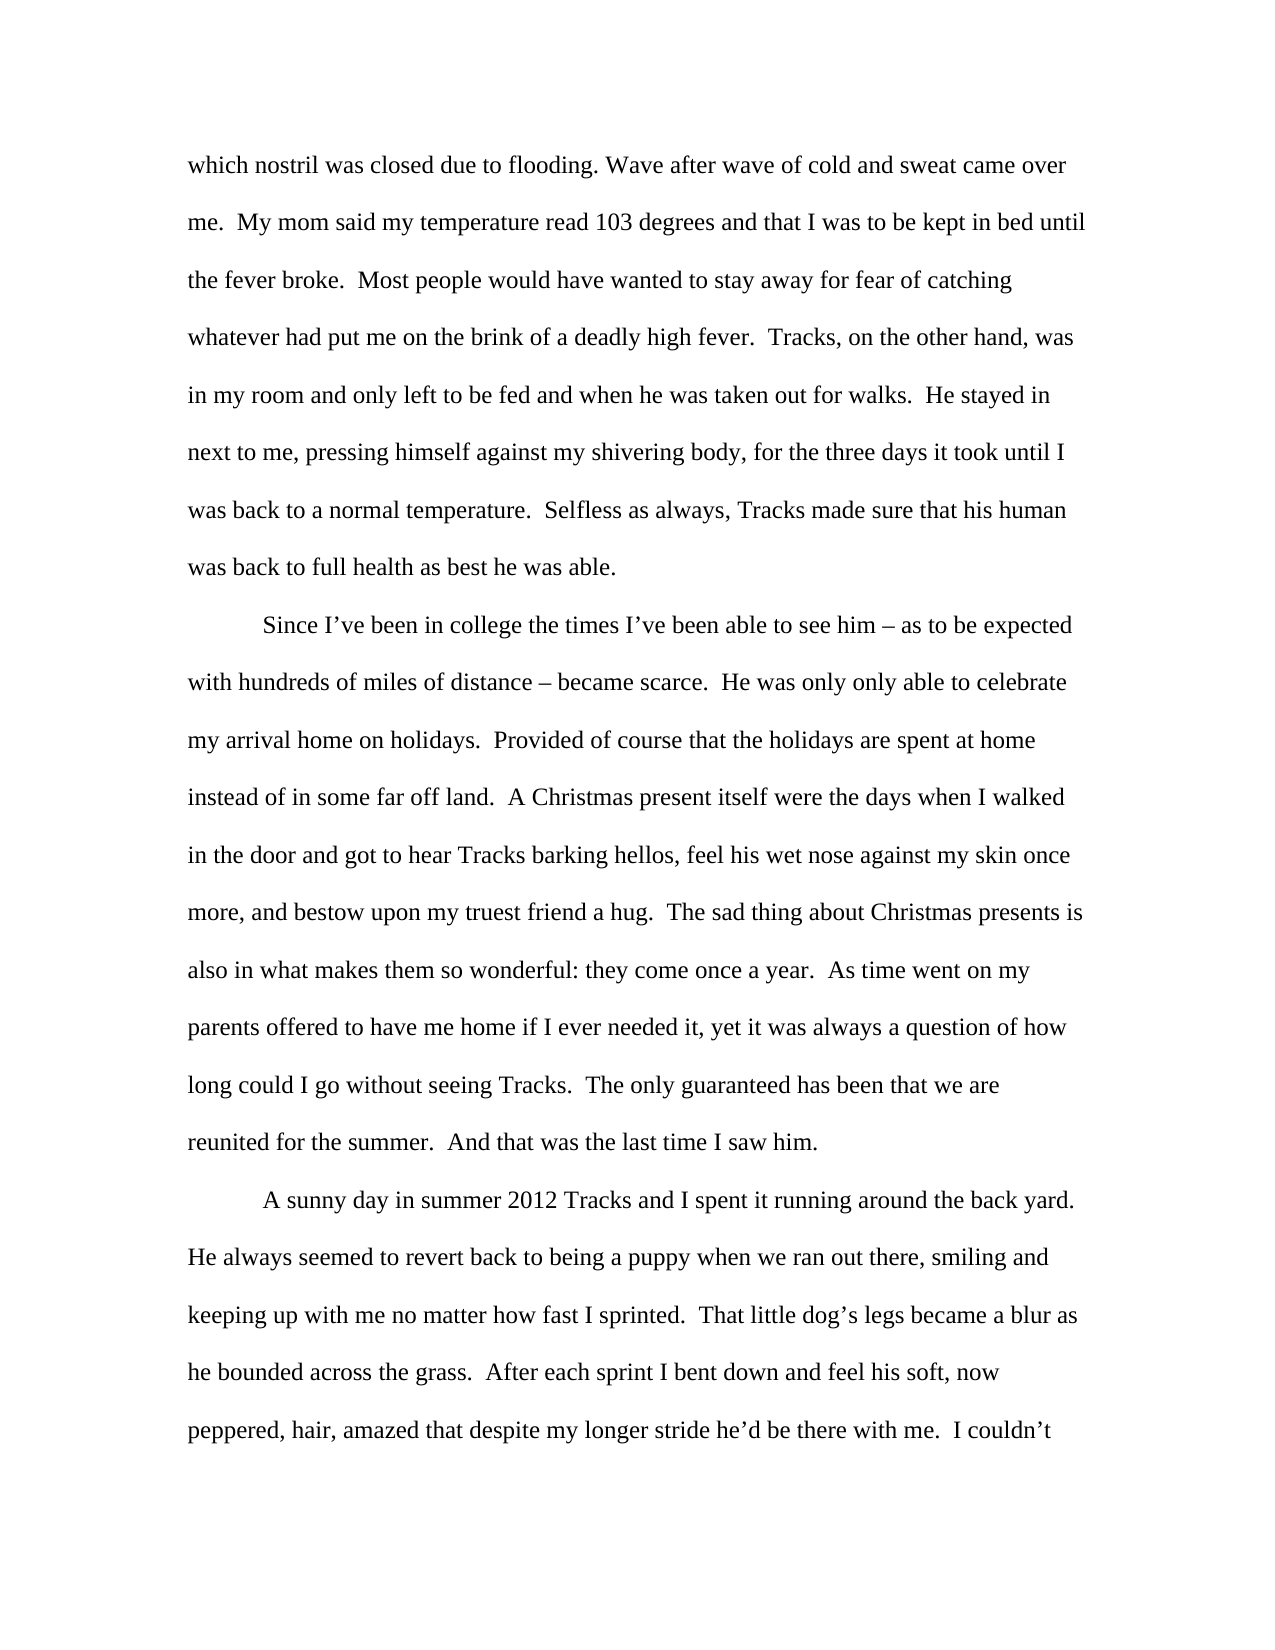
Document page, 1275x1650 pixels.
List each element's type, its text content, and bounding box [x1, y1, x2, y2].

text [187, 150, 1087, 581]
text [187, 1185, 1087, 1444]
text Since I’ve been in college the times I’ve been able to see him – as to be expected with hundreds of miles of distance – became scarce. He was only only able to celebrate my arrival home on holidays. Provided of course that the holidays are spent at home instead of in some far off land. A Christmas present itself were the days when I walked in the door and got to hear Tracks barking hellos, feel his wet nose against my skin once more, and bestow upon my truest friend a hug. The sad thing about Christmas presents is also in what makes them so wonderful: they come once a year. As time went on my parents offered to have me home if I ever needed it, yet it was always a question of how long could I go without seeing Tracks. The only guaranteed has been that we are reunited for the summer. And that was the last time I saw him. [187, 610, 1087, 1156]
